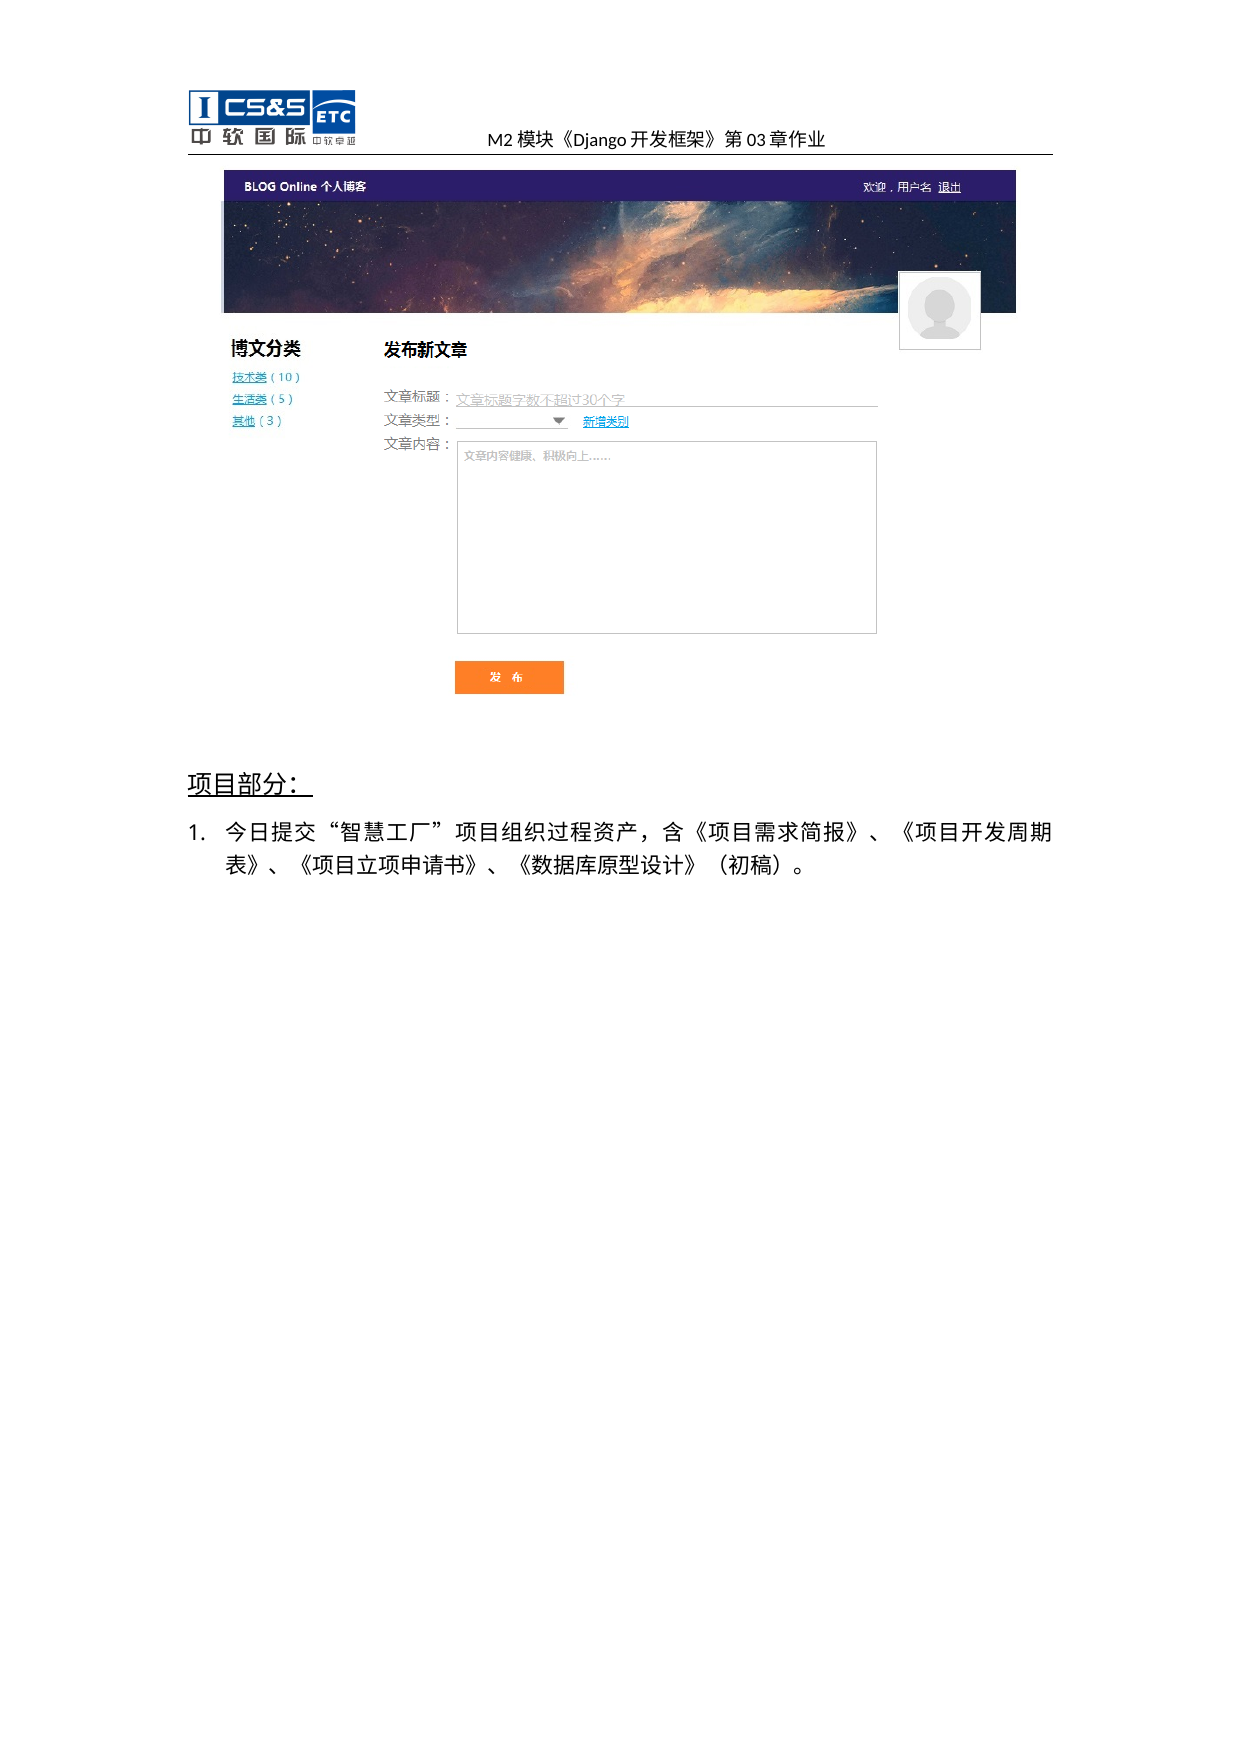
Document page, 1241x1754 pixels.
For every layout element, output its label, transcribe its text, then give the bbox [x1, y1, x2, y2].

picture [219, 164, 1021, 723]
list 今日提交“智慧工厂”项目组织过程资产，含《项目需求简报》、《项目开发周期表》、《项目立项申请书》、《数据库原型设计》（初稿）。 [187, 815, 1053, 880]
picture [187, 88, 357, 147]
text 项目部分： [187, 750, 1053, 815]
